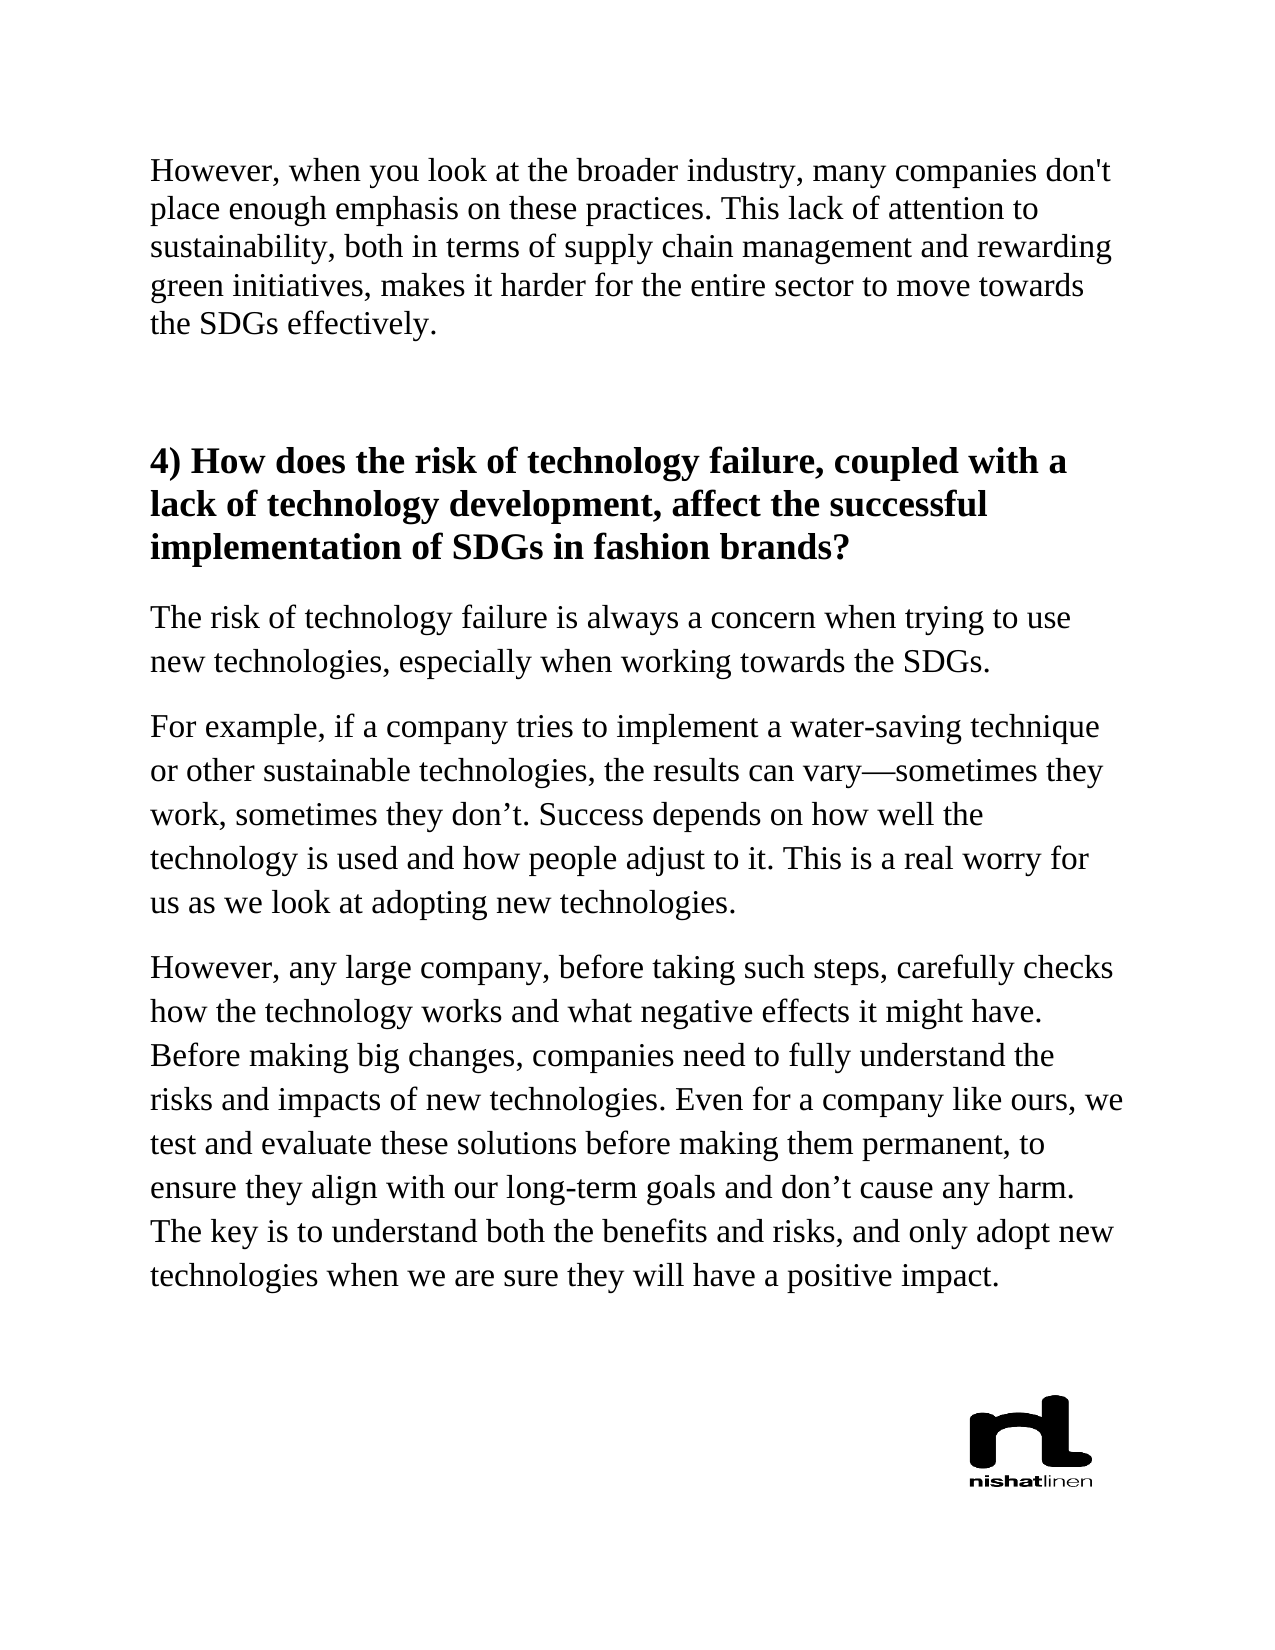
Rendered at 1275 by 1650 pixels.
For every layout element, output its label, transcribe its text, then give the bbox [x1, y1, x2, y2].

text The risk of technology failure is always a concern when trying to use new technologies, especially when working towards the SDGs. [150, 597, 1125, 679]
text For example, if a company tries to implement a water-saving technique or other sustainable technologies, the results can vary—sometimes they work, sometimes they don’t. Success depends on how well the technology is used and how people adjust to it. This is a real worry for us as we look at adopting new technologies. [150, 706, 1125, 920]
text However, when you look at the broader industry, many companies don't place enough emphasis on these practices. This lack of attention to sustainability, both in terms of supply chain management and rewarding green initiatives, makes it harder for the entire sector to move towards the SDGs effectively. [150, 150, 1125, 342]
text However, any large company, before taking such steps, carefully checks how the technology works and what negative effects it might have. Before making big changes, companies need to fully understand the risks and impacts of new technologies. Even for a company like ours, we test and evaluate these solutions before making them permanent, to ensure they align with our long-term goals and don’t cause any harm. The key is to understand both the benefits and risks, and only adopt new technologies when we are sure they will have a positive impact. [150, 947, 1125, 1294]
text 4) How does the risk of technology failure, coupled with a lack of technology development, affect the successful implementation of SDGs in fashion brands? [150, 438, 1125, 568]
picture [933, 1385, 1125, 1498]
